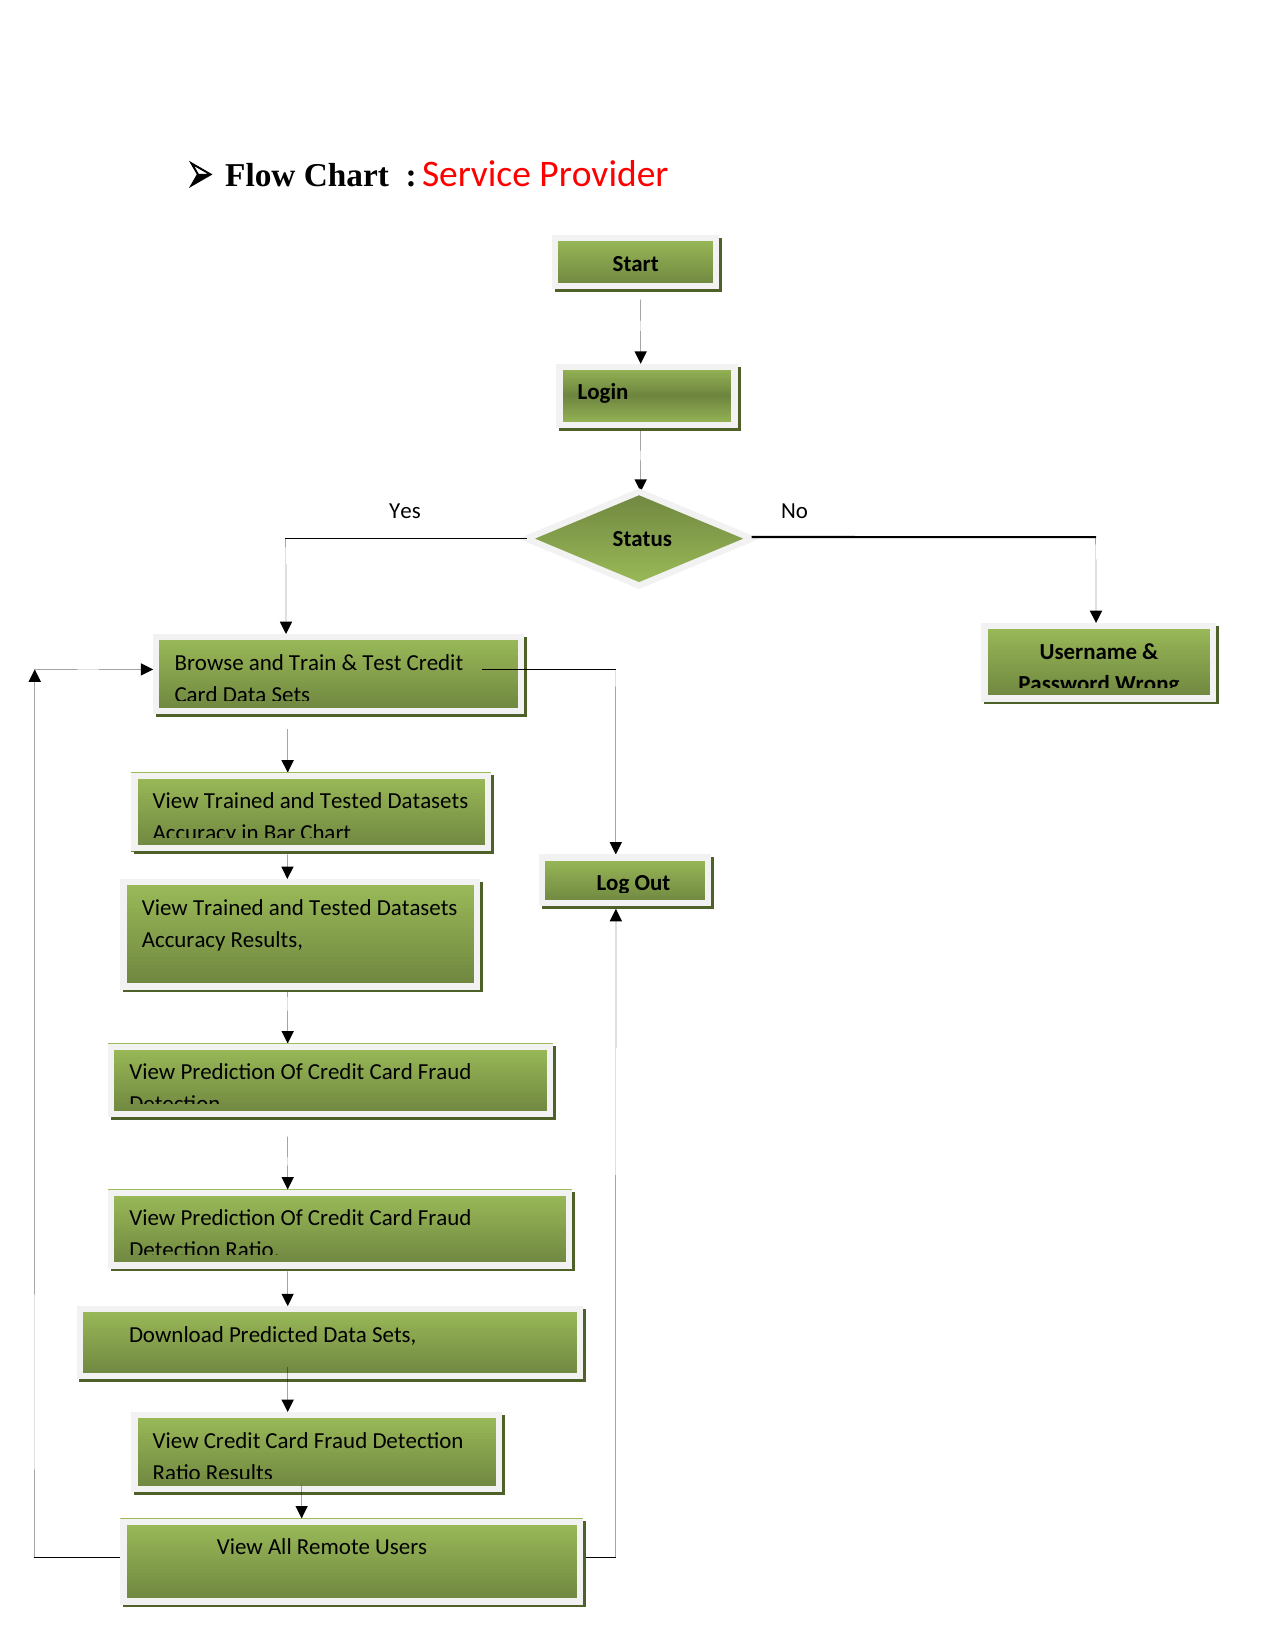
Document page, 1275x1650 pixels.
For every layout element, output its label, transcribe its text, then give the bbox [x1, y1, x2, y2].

text Yes No [660, 496, 1125, 524]
text Yes No [150, 496, 618, 524]
list Flow Chart : Service Provider [187, 150, 1125, 196]
